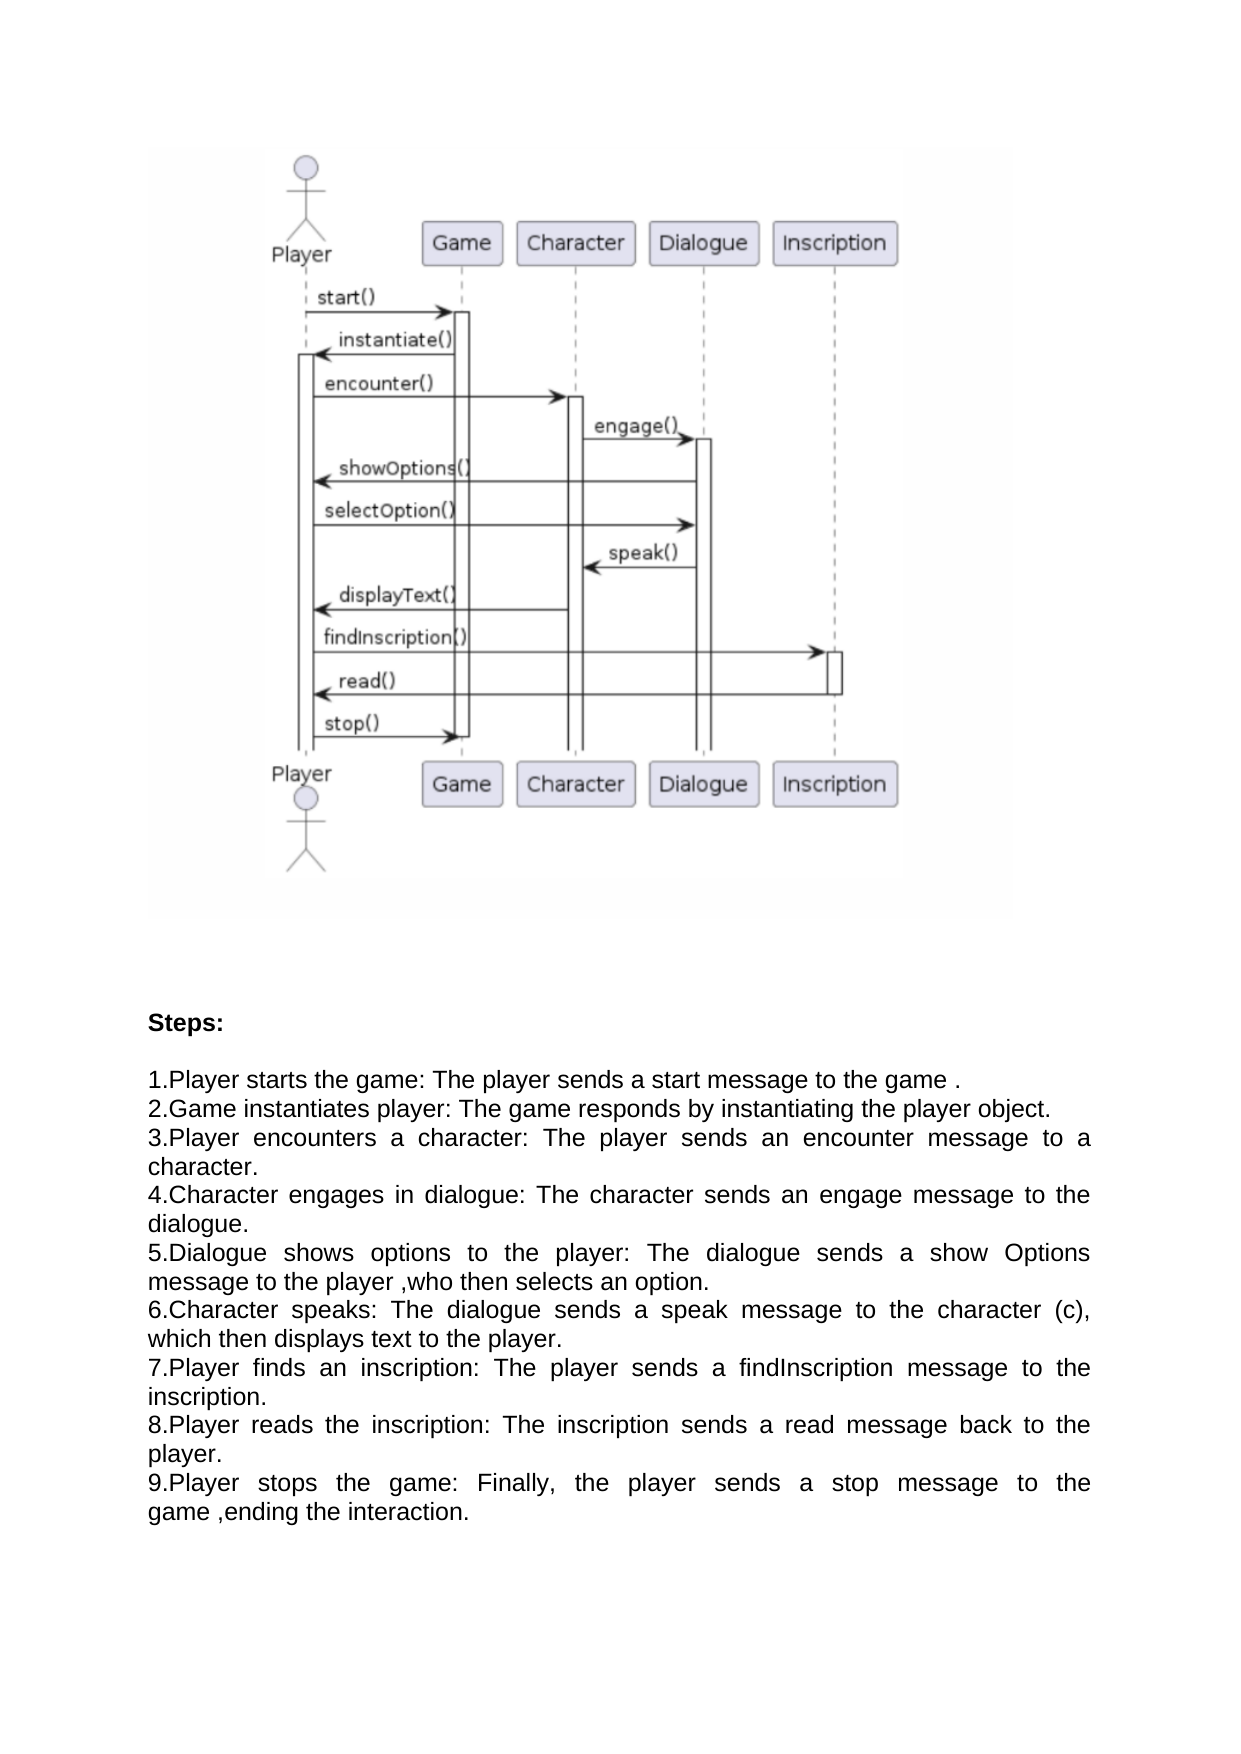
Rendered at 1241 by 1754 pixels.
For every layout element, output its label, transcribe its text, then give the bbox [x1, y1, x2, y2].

text 6.Character speaks: The dialogue sends a speak message to the character (c), which then displays text to the player. [148, 1295, 1093, 1353]
text 3.Player encounters a character: The player sends an encounter message to a character. [148, 1123, 1093, 1180]
text 5.Dialogue shows options to the player: The dialogue sends a show Options message to the player ,who then selects an option. [148, 1238, 1093, 1295]
text 9.Player stops the game: Finally, the player sends a stop message to the game ,ending the interaction. [148, 1468, 1093, 1525]
text 7.Player finds an inscription: The player sends a findInscription message to the inscription. [148, 1353, 1093, 1410]
text 1.Player starts the game: The player sends a start message to the game . [148, 1065, 1093, 1094]
text 2.Game instantiates player: The game responds by instantiating the player object. [148, 1094, 1093, 1123]
text 4.Character engages in dialogue: The character sends an engage message to the dialogue. [148, 1180, 1093, 1238]
text 8.Player reads the inscription: The inscription sends a read message back to the player. [148, 1410, 1093, 1468]
text Steps: [148, 1008, 1093, 1037]
